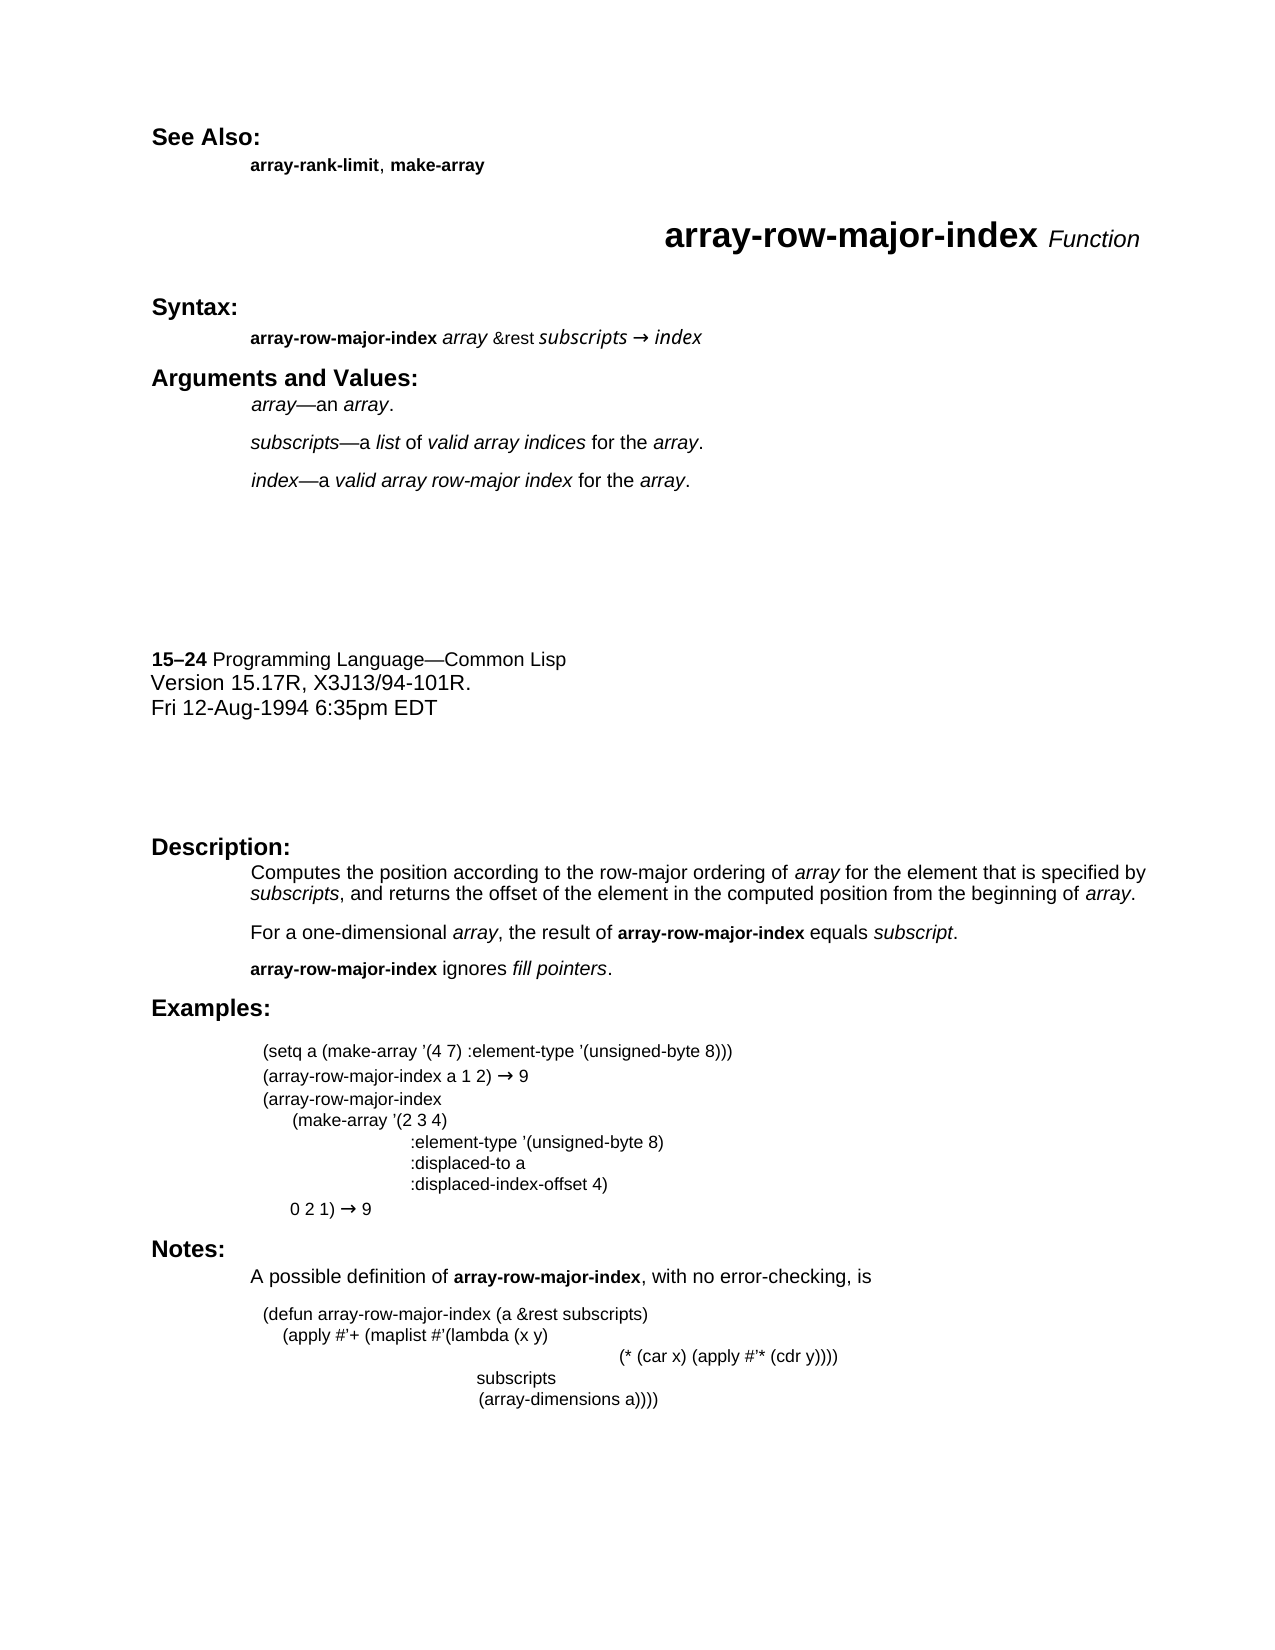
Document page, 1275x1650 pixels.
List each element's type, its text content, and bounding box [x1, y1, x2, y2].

text Computes the position according to the row-major ordering of array for the element that is specified by subscripts, and returns the offset of the element in the computed position from the beginning of array. [250, 863, 1147, 904]
text Description: [151, 833, 1147, 861]
text Arguments and Values: [151, 364, 1147, 391]
text :element-type ’(unsigned-byte 8) [410, 1131, 1147, 1152]
text (apply #’+ (maplist #’(lambda (x y) [282, 1325, 1147, 1345]
text Fri 12-Aug-1994 6:35pm EDT [151, 695, 1147, 721]
text (array-dimensions a)))) [478, 1389, 1147, 1409]
text Notes: [151, 1235, 1147, 1263]
text :displaced-to a [410, 1153, 1147, 1173]
text subscripts—a list of valid array indices for the array. [250, 431, 1147, 454]
text Version 15.17R, X3J13/94-101R. [150, 670, 1147, 695]
text array-row-major-index Function [150, 214, 1140, 255]
text subscripts [476, 1367, 1147, 1388]
text array-row-major-index array &rest subscripts → index [250, 323, 1147, 350]
text A possible definition of array-row-major-index, with no error-checking, is [250, 1265, 1147, 1288]
text array-rank-limit, make-array [250, 153, 1147, 175]
text (make-array ’(2 3 4) [292, 1110, 1147, 1131]
text For a one-dimensional array, the result of array-row-major-index equals subscript. array-row-major-index ignores fill pointers. [250, 921, 1003, 979]
text Syntax: [152, 293, 1147, 321]
text (array-row-major-index a 1 2) → 9 [263, 1061, 1147, 1088]
text (array-row-major-index [263, 1089, 1147, 1109]
text index—a valid array row-major index for the array. [251, 469, 1147, 491]
text (setq a (make-array ’(4 7) :element-type ’(unsigned-byte 8))) [263, 1041, 1147, 1061]
text See Also: [152, 123, 1147, 151]
text Examples: [151, 994, 1147, 1022]
text 0 2 1) → 9 [290, 1194, 1147, 1222]
text array—an array. [251, 393, 1147, 416]
text (* (car x) (apply #’* (cdr y)))) [150, 1346, 838, 1367]
text :displaced-index-offset 4) [410, 1174, 1147, 1194]
text (defun array-row-major-index (a &rest subscripts) [263, 1303, 1147, 1324]
text 15–24 Programming Language—Common Lisp [152, 647, 1147, 670]
